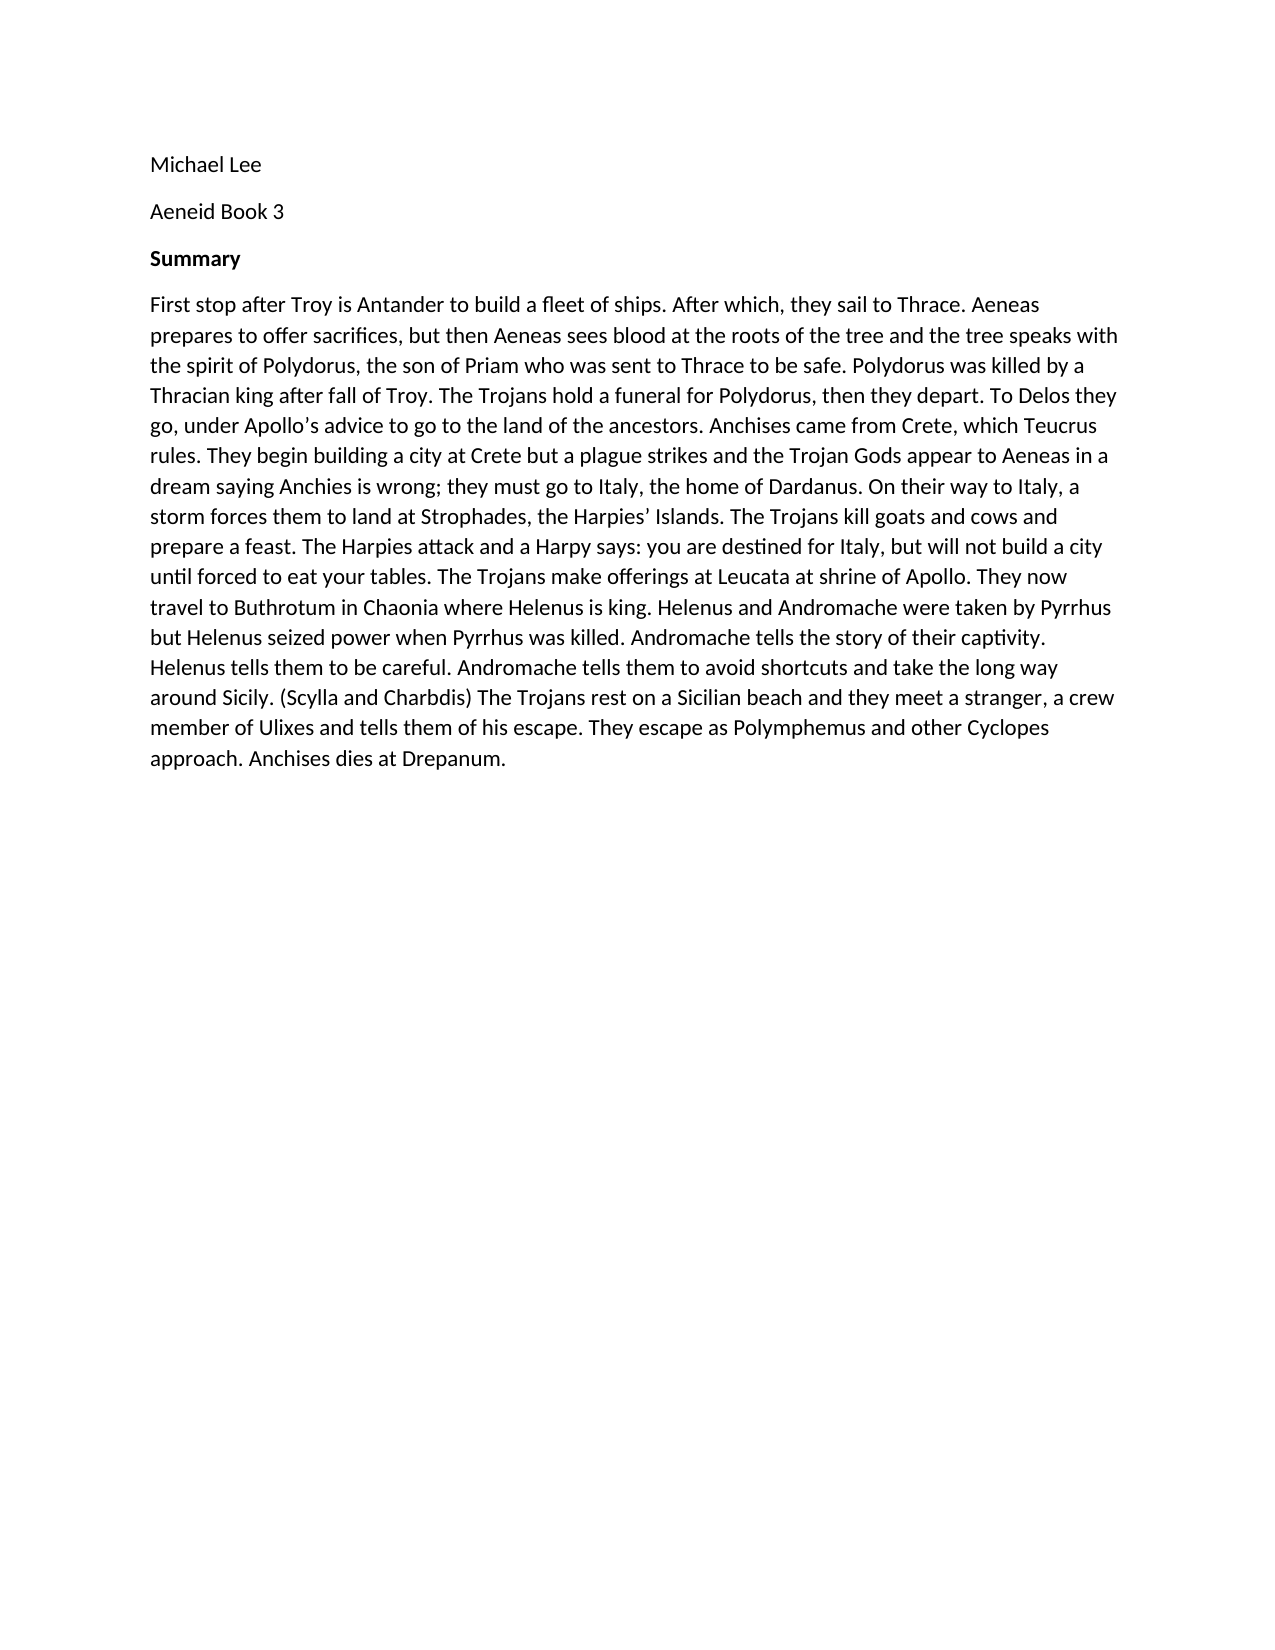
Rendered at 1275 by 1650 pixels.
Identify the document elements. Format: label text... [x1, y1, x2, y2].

text Aeneid Book 3 [150, 197, 1125, 225]
text First stop after Troy is Antander to build a fleet of ships. After which, they sail to Thrace. Aeneas prepares to offer sacrifices, but then Aeneas sees blood at the roots of the tree and the tree speaks with the spirit of Polydorus, the son of Priam who was sent to Thrace to be safe. Polydorus was killed by a Thracian king after fall of Troy. The Trojans hold a funeral for Polydorus, then they depart. To Delos they go, under Apollo’s advice to go to the land of the ancestors. Anchises came from Crete, which Teucrus rules. They begin building a city at Crete but a plague strikes and the Trojan Gods appear to Aeneas in a dream saying Anchies is wrong; they must go to Italy, the home of Dardanus. On their way to Italy, a storm forces them to land at Strophades, the Harpies’ Islands. The Trojans kill goats and cows and prepare a feast. The Harpies attack and a Harpy says: you are destined for Italy, but will not build a city until forced to eat your tables. The Trojans make offerings at Leucata at shrine of Apollo. They now travel to Buthrotum in Chaonia where Helenus is king. Helenus and Andromache were taken by Pyrrhus but Helenus seized power when Pyrrhus was killed. Andromache tells the story of their captivity. Helenus tells them to be careful. Andromache tells them to avoid shortcuts and take the long way around Sicily. (Scylla and Charbdis) The Trojans rest on a Sicilian beach and they meet a stranger, a crew member of Ulixes and tells them of his escape. They escape as Polymphemus and other Cyclopes approach. Anchises dies at Drepanum. [150, 291, 1125, 772]
text Summary [150, 244, 1125, 272]
text Michael Lee [150, 150, 1125, 178]
